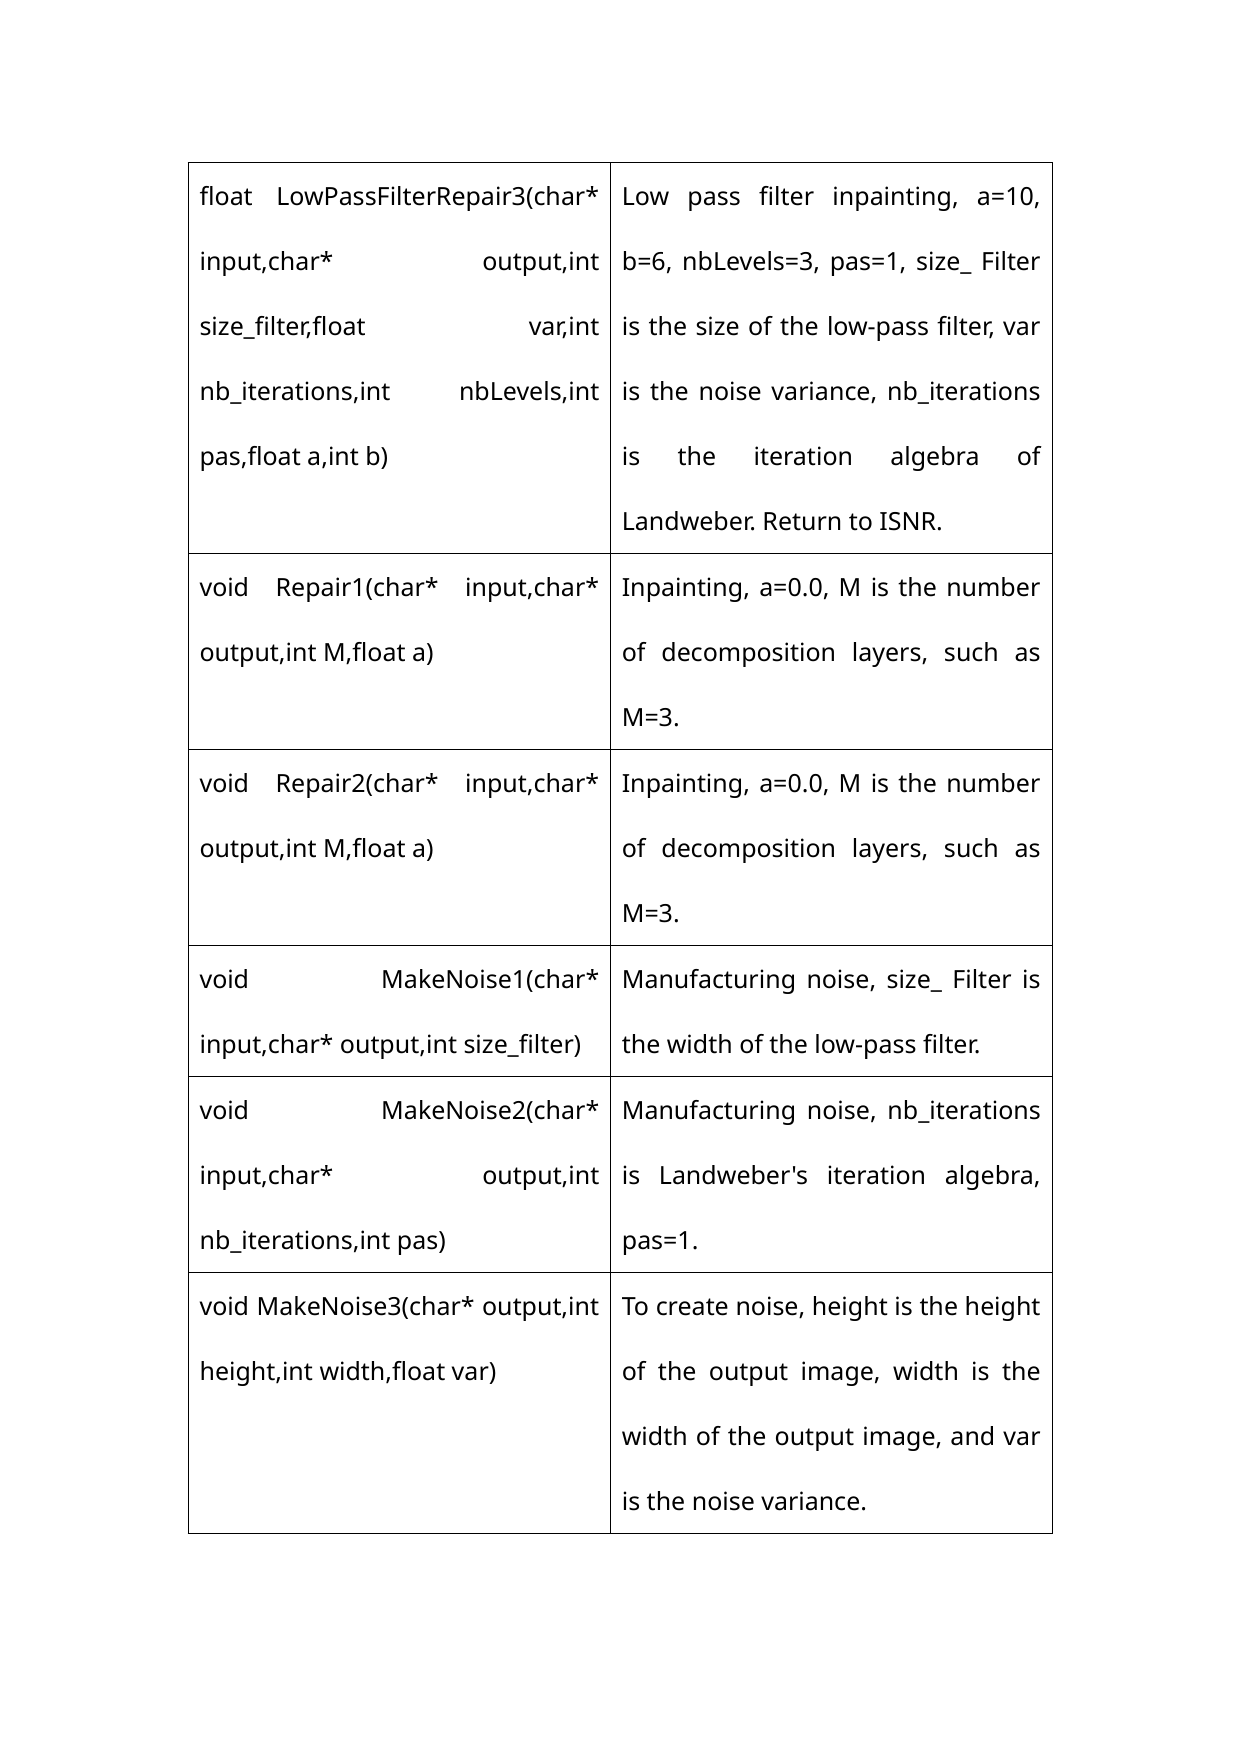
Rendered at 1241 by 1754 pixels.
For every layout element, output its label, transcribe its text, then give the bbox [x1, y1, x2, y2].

table_cell void Repair1(char* input,char* output,int M,float a) [189, 554, 610, 749]
table_cell void MakeNoise1(char* input,char* output,int size_filter) [189, 946, 610, 1076]
table_cell void Repair2(char* input,char* output,int M,float a) [189, 750, 610, 945]
table_cell Manufacturing noise, nb_iterations is Landweber's iteration algebra, pas=1. [611, 1077, 1052, 1272]
table_cell To create noise, height is the height of the output image, width is the width of the output image, and var is the noise variance. [611, 1273, 1052, 1533]
table_cell float LowPassFilterRepair3(char* input,char* output,int size_filter,float var,int nb_iterations,int nbLevels,int pas,float a,int b) [189, 163, 610, 553]
table_cell Manufacturing noise, size_ Filter is the width of the low-pass filter. [611, 946, 1052, 1076]
table_cell Inpainting, a=0.0, M is the number of decomposition layers, such as M=3. [611, 750, 1052, 945]
table_cell void MakeNoise2(char* input,char* output,int nb_iterations,int pas) [189, 1077, 610, 1272]
table_cell Inpainting, a=0.0, M is the number of decomposition layers, such as M=3. [611, 554, 1052, 749]
table_cell Low pass filter inpainting, a=10, b=6, nbLevels=3, pas=1, size_ Filter is the size of the low-pass filter, var is the noise variance, nb_iterations is the iteration algebra of Landweber. Return to ISNR. [611, 163, 1052, 553]
table_cell void MakeNoise3(char* output,int height,int width,float var) [189, 1273, 610, 1533]
